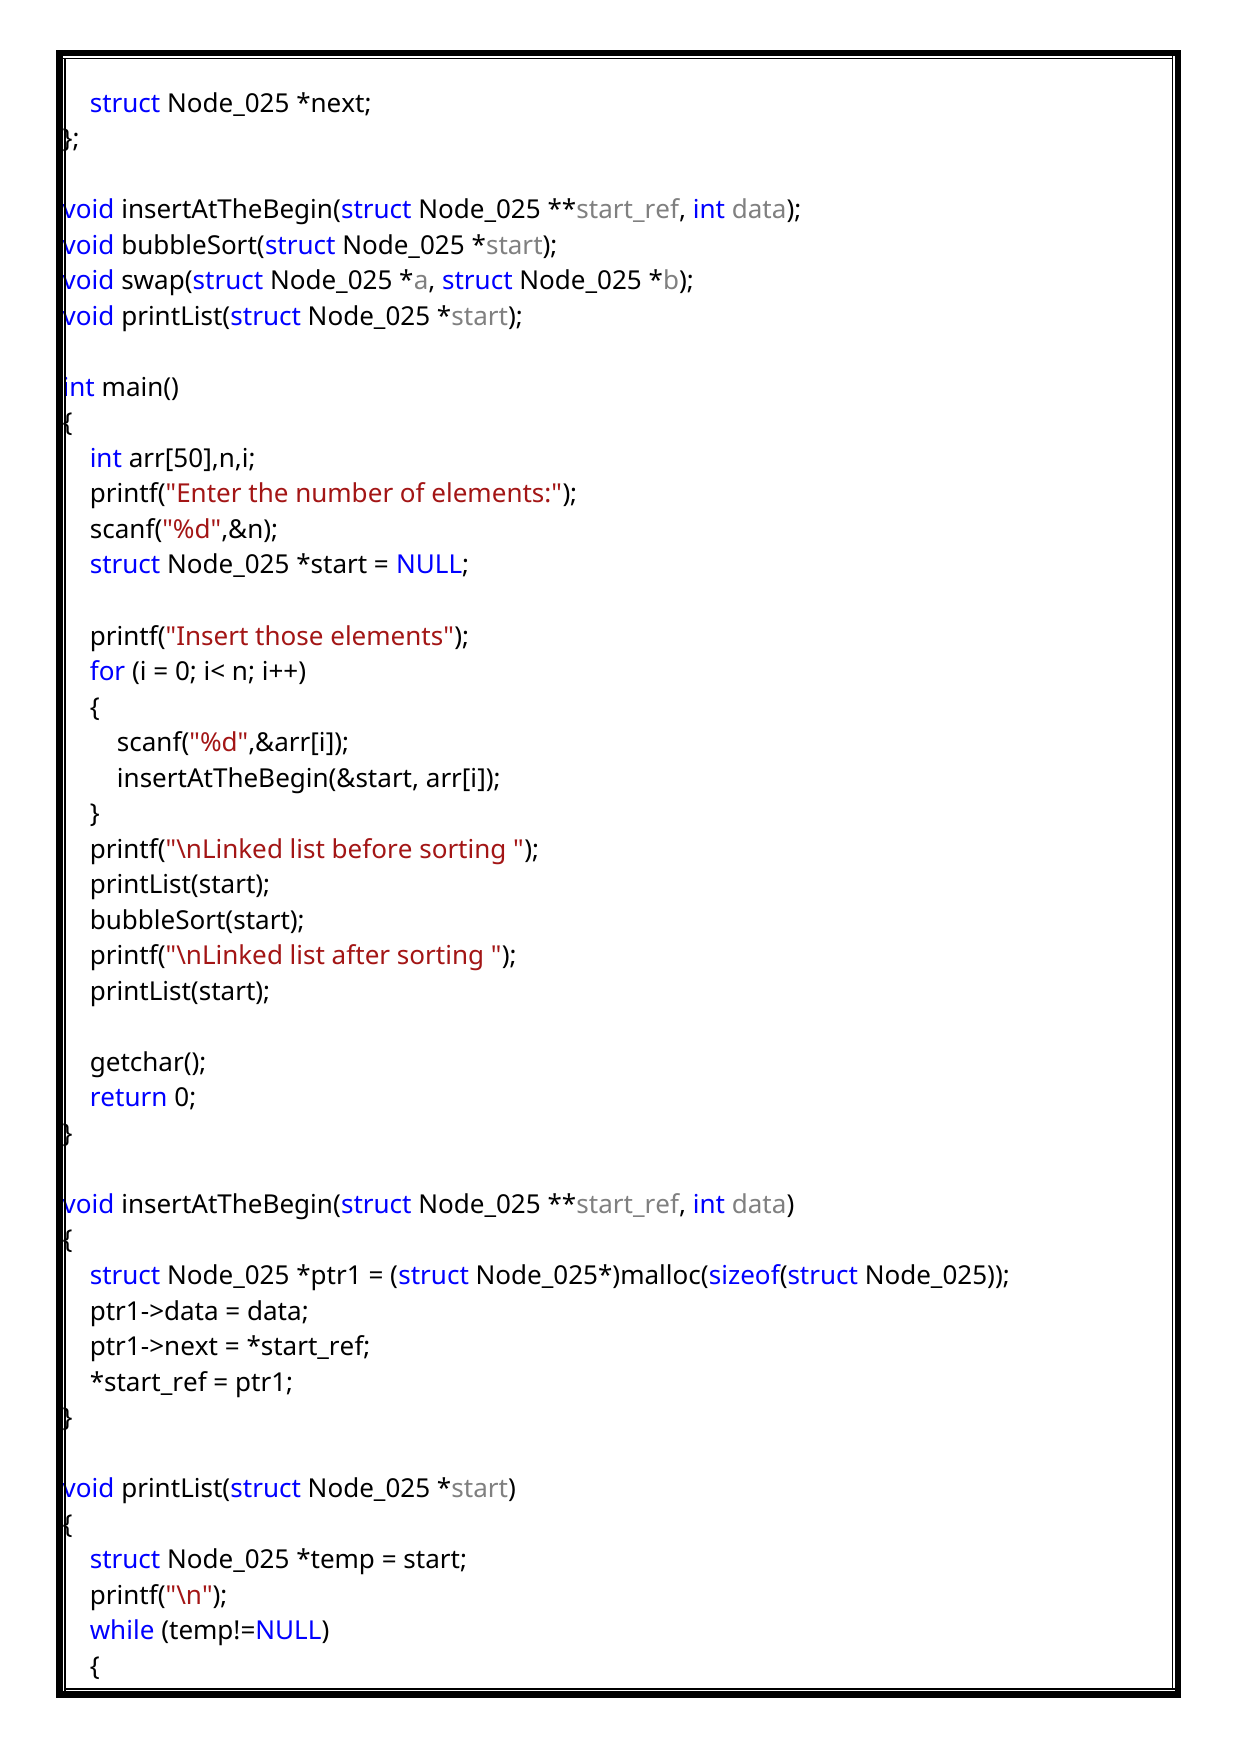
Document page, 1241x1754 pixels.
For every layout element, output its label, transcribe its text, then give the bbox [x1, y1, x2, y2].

text bubbleSort(start); [66, 901, 1172, 937]
text struct Node_025 *start = NULL; [66, 546, 1172, 582]
text void bubbleSort(struct Node_025 *start); [66, 226, 1172, 262]
text int arr[50],n,i; [66, 439, 1172, 475]
text } [66, 1114, 1172, 1150]
text ptr1->next = *start_ref; [66, 1328, 1172, 1363]
text { [66, 1221, 1172, 1257]
text { [66, 1505, 1172, 1541]
text void printList(struct Node_025 *start); [66, 297, 1172, 333]
text void printList(struct Node_025 *start) [66, 1470, 1172, 1505]
text printf("Enter the number of elements:"); [66, 475, 1172, 511]
text printList(start); [66, 866, 1172, 901]
text struct Node_025 *ptr1 = (struct Node_025*)malloc(sizeof(struct Node_025)); [66, 1257, 1172, 1292]
text void swap(struct Node_025 *a, struct Node_025 *b); [66, 262, 1172, 297]
text struct Node_025 *temp = start; [66, 1541, 1172, 1576]
text scanf("%d",&arr[i]); [66, 724, 1172, 759]
text int main() [66, 368, 1172, 404]
text printf("Insert those elements"); [66, 617, 1172, 653]
text void insertAtTheBegin(struct Node_025 **start_ref, int data) [66, 1186, 1172, 1221]
text for (i = 0; i< n; i++) [66, 653, 1172, 688]
text *start_ref = ptr1; [66, 1363, 1172, 1399]
text { [66, 688, 1172, 724]
text }; [66, 120, 1172, 155]
text } [66, 1399, 1172, 1434]
text while (temp!=NULL) [66, 1612, 1172, 1647]
text { [66, 1647, 1172, 1683]
text return 0; [66, 1079, 1172, 1114]
text printf("\n"); [66, 1576, 1172, 1612]
text } [66, 795, 1172, 830]
text getchar(); [66, 1043, 1172, 1079]
text insertAtTheBegin(&start, arr[i]); [66, 759, 1172, 795]
text printList(start); [66, 972, 1172, 1008]
text struct Node_025 *next; [66, 84, 1172, 120]
text void insertAtTheBegin(struct Node_025 **start_ref, int data); [66, 191, 1172, 226]
text printf("\nLinked list before sorting "); [66, 830, 1172, 866]
text { [66, 404, 1172, 439]
text scanf("%d",&n); [66, 511, 1172, 546]
text ptr1->data = data; [66, 1292, 1172, 1328]
text printf("\nLinked list after sorting "); [66, 937, 1172, 972]
